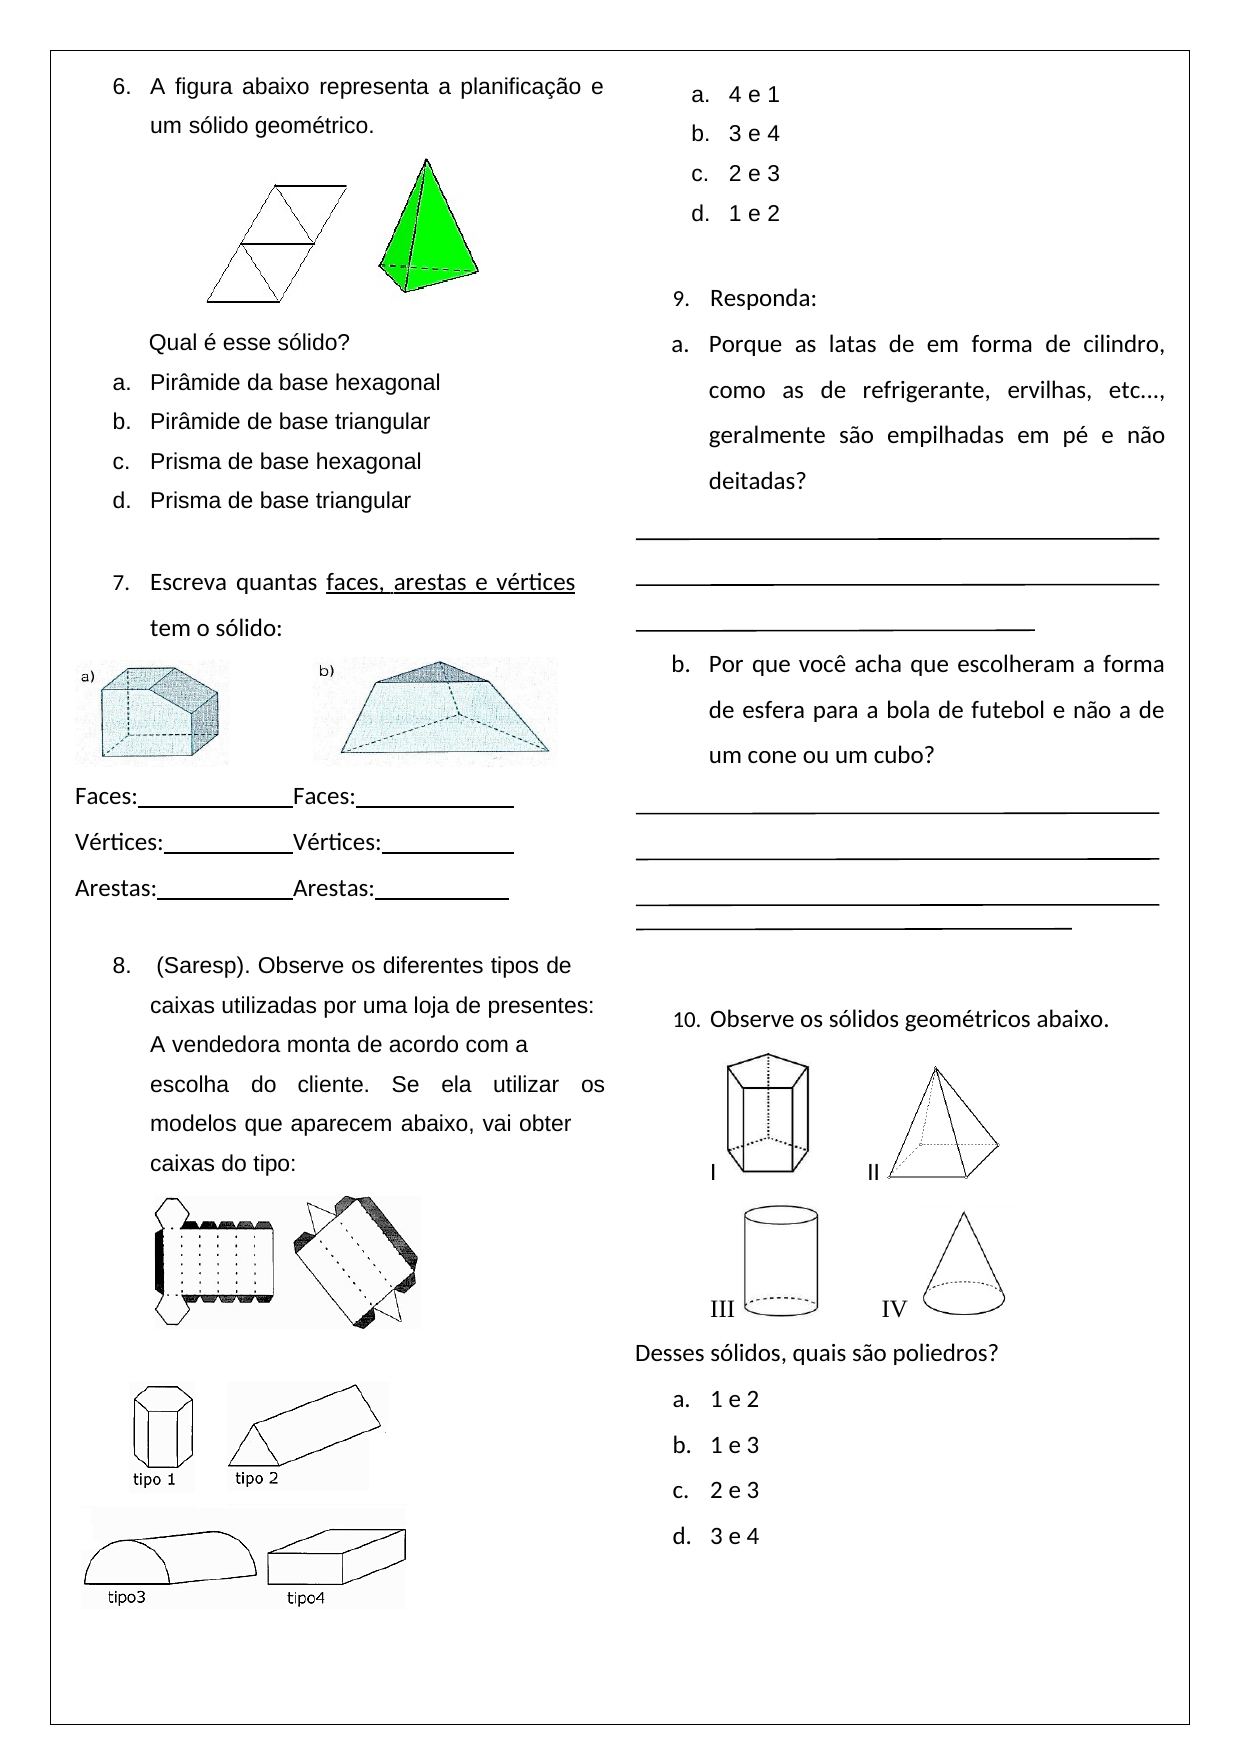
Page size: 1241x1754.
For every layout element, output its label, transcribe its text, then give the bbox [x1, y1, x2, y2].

list 2 e 3 [691, 160, 1178, 186]
text Desses sólidos, quais são poliedros? [635, 1337, 1178, 1368]
list 3 e 4 [672, 1521, 1178, 1551]
list Pirâmide de base triangular [112, 408, 609, 434]
picture [722, 1049, 813, 1156]
picture [312, 657, 558, 767]
list 1 e 2 [691, 199, 1178, 226]
list 3 e 4 [691, 120, 1178, 147]
picture [154, 1196, 422, 1329]
list 4 e 1 [691, 81, 1178, 107]
list 1 e 2 [672, 1383, 1178, 1413]
list Observe os sólidos geométricos abaixo. [672, 1003, 1178, 1033]
picture [75, 660, 230, 767]
list 2 e 3 [672, 1474, 1178, 1505]
picture [741, 1202, 820, 1318]
list Prisma de base hexagonal [112, 448, 609, 474]
list Pirâmide da base hexagonal [112, 368, 609, 395]
text Qual é esse sólido? [149, 329, 609, 355]
text Faces: Faces: Vértices: Vértices: Arestas: Arestas: [75, 781, 515, 902]
list Escreva quantas faces, arestas e vértices tem o sólido: [112, 566, 605, 642]
list Por que você acha que escolheram a forma de esfera para a bola de futebol e não a de um cone ou um cubo? [671, 648, 1166, 770]
picture [81, 1382, 408, 1609]
picture [206, 158, 479, 303]
list Prisma de base triangular [112, 487, 609, 514]
list Responda: [672, 282, 1178, 313]
list Porque as latas de em forma de cilindro, como as de refrigerante, ervilhas, etc..., geralmente são empilhadas em pé e não deitadas? [671, 328, 1165, 496]
picture [887, 1066, 1000, 1179]
picture [914, 1206, 1018, 1318]
list 1 e 3 [672, 1429, 1178, 1459]
list A figura abaixo representa a planificação e um sólido geométrico. [112, 73, 605, 138]
text 8. (Saresp). Observe os diferentes tipos de caixas utilizadas por uma loja de presentes: A vendedora monta de acordo com a escolha do cliente. Se ela utilizar os modelos que aparecem abaixo, vai obter caixas do tipo: [112, 952, 605, 1176]
text I II [710, 1156, 1178, 1187]
